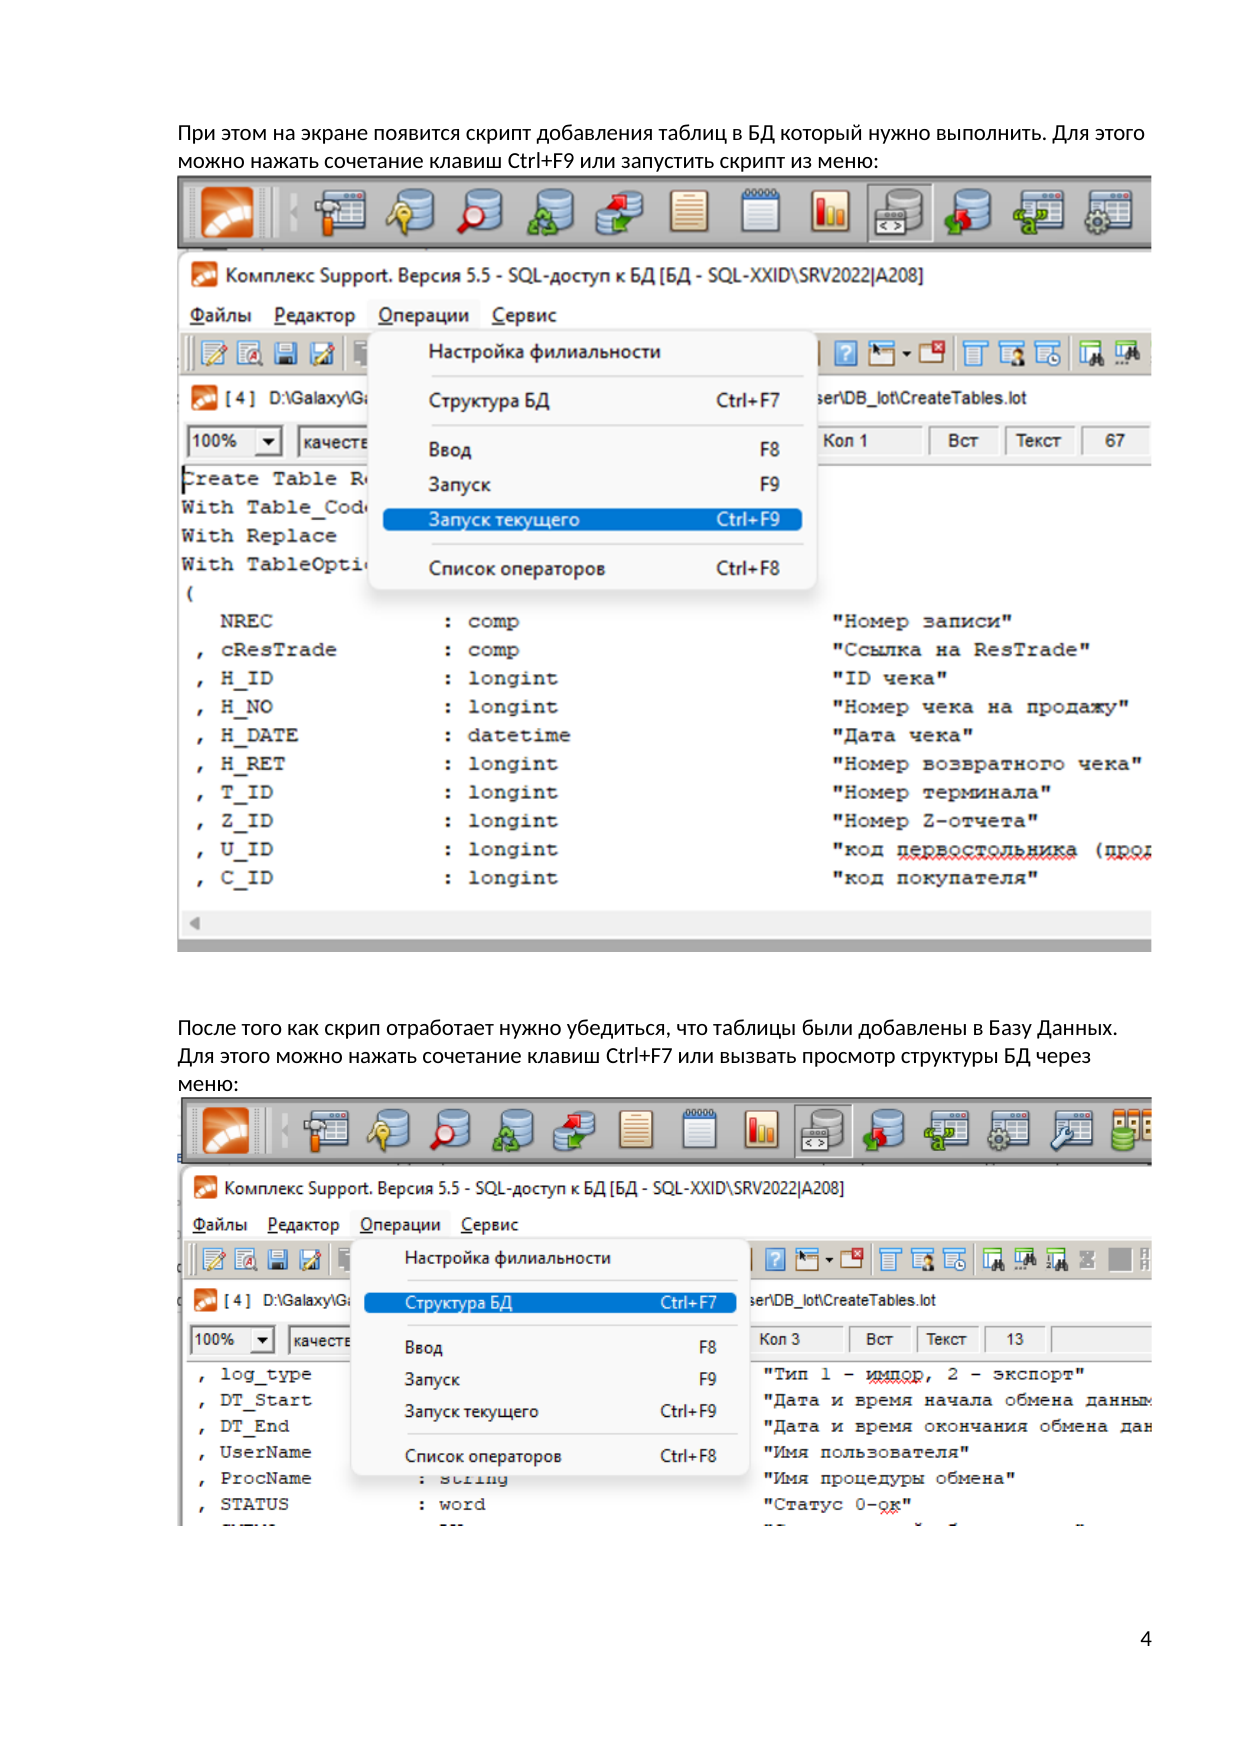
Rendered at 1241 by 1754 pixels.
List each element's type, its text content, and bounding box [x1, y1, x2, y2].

text После того как скрип отработает нужно убедиться, что таблицы были добавлены в Базу Данных. Для этого можно нажать сочетание клавиш Ctrl+F7 или вызвать просмотр структуры БД через меню: [177, 1013, 1152, 1097]
text При этом на экране появится скрипт добавления таблиц в БД который нужно выполнить. Для этого можно нажать сочетание клавиш Ctrl+F9 или запустить скрипт из меню: [177, 118, 1152, 174]
picture [177, 174, 1152, 952]
picture [177, 1097, 1152, 1526]
